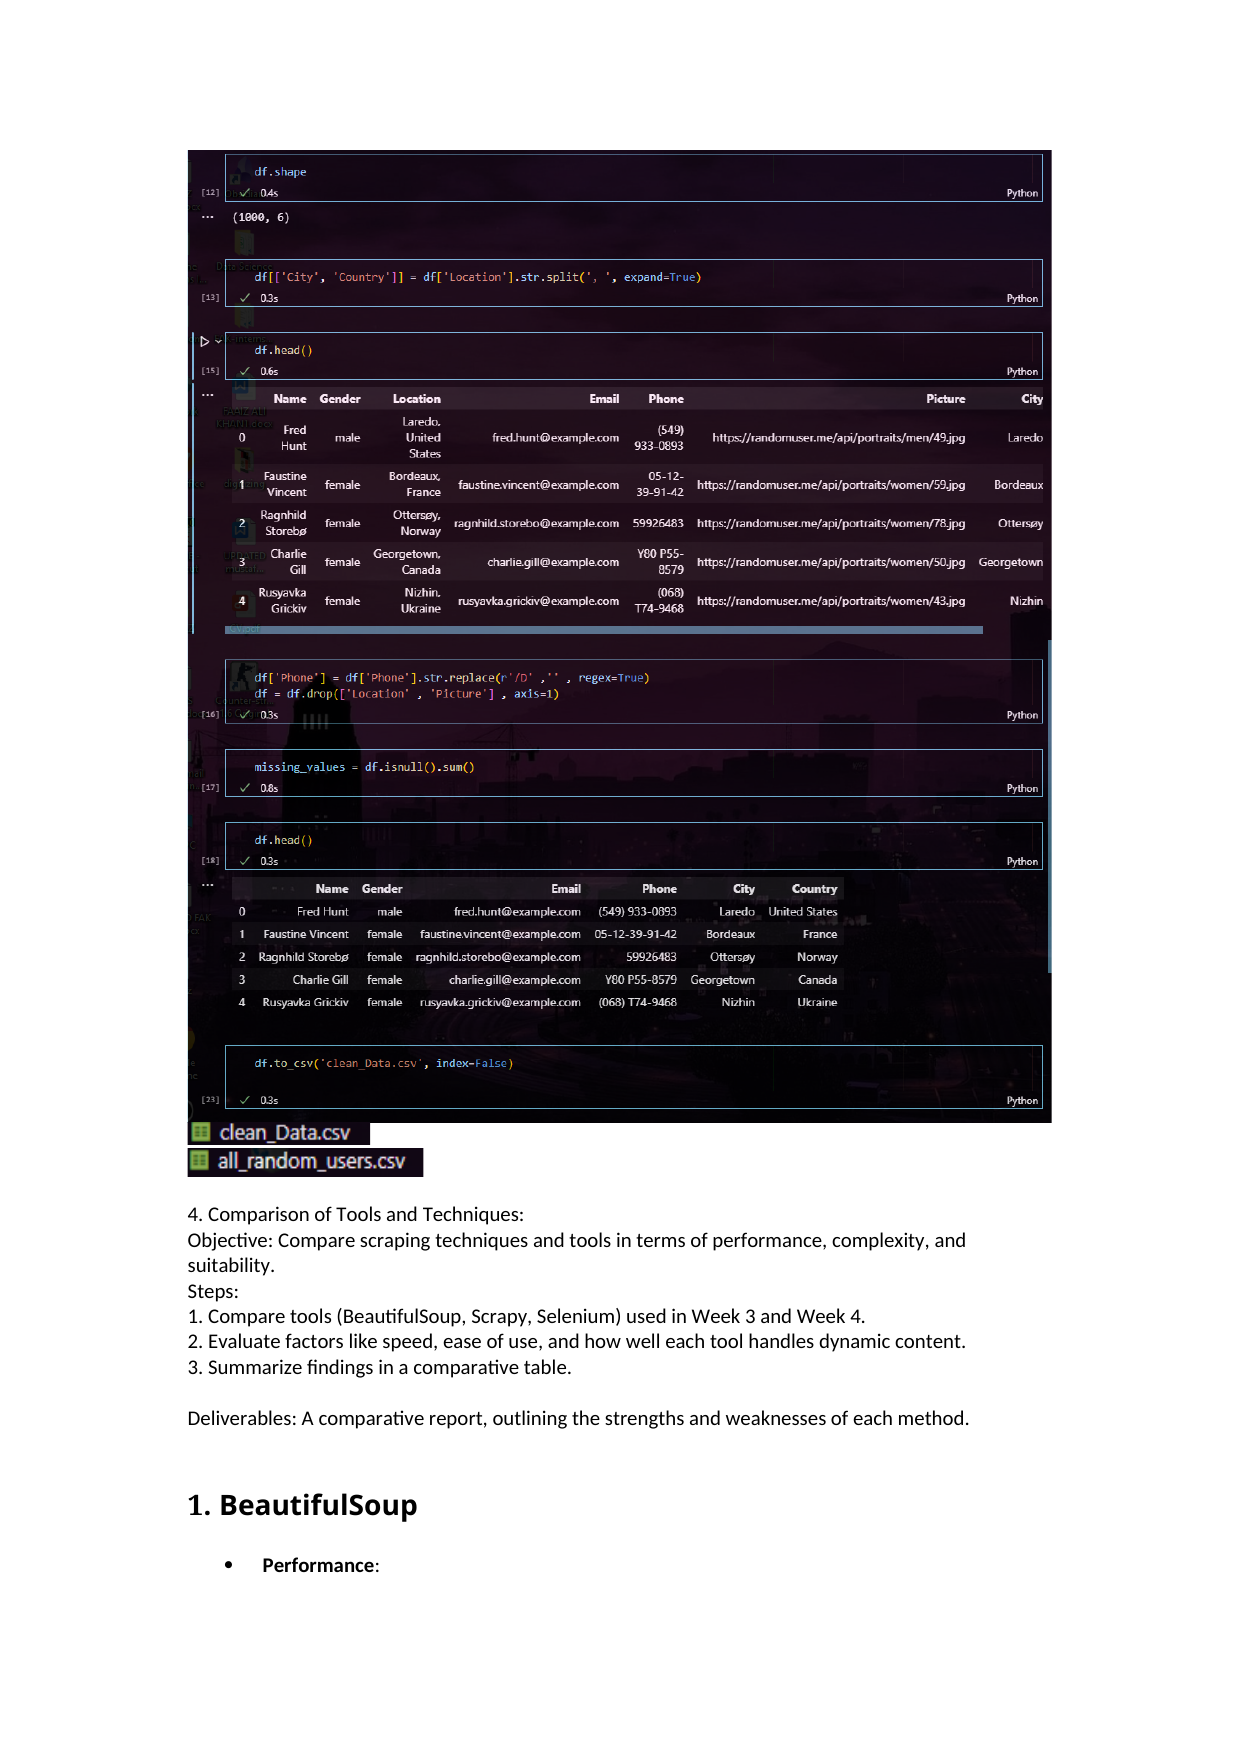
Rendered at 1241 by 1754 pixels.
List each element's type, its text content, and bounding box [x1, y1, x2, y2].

text 2. Evaluate factors like speed, ease of use, and how well each tool handles dynamic content. [187, 1329, 1053, 1354]
text Steps: [187, 1278, 1053, 1303]
subtitle 1. BeautifulSoup [187, 1485, 1053, 1523]
text 3. Summarize findings in a comparative table. [187, 1354, 1053, 1379]
picture [187, 1148, 424, 1177]
text Objective: Compare scraping techniques and tools in terms of performance, complexity, and [187, 1227, 1053, 1252]
text 4. Comparison of Tools and Techniques: [187, 1202, 1053, 1227]
picture [187, 150, 1052, 1145]
text Deliverables: A comparative report, outlining the strengths and weaknesses of each method. [187, 1405, 1053, 1430]
list Performance: [225, 1552, 1053, 1578]
text suitability. [187, 1252, 1053, 1278]
text 1. Compare tools (BeautifulSoup, Scrapy, Selenium) used in Week 3 and Week 4. [187, 1303, 1053, 1329]
